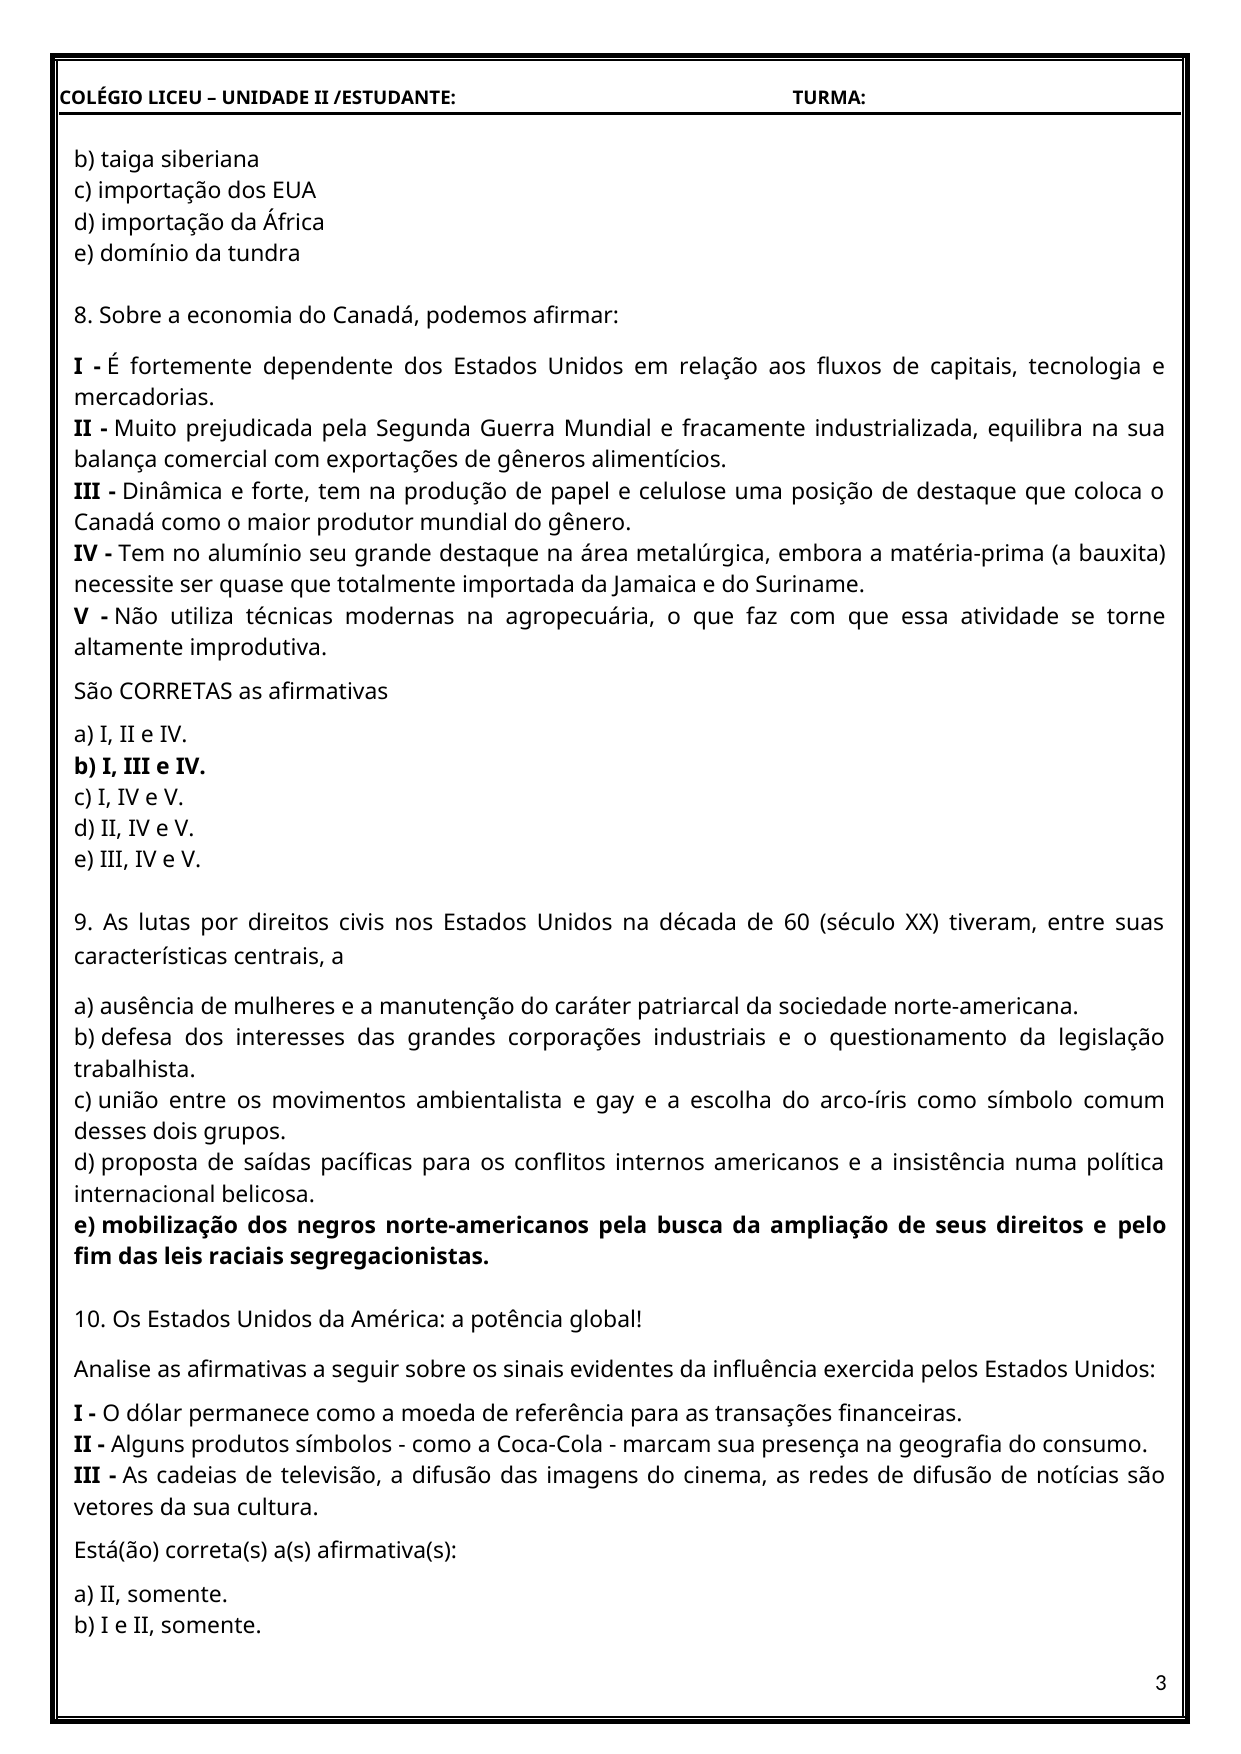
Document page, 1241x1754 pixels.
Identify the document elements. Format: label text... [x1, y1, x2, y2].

text III - As cadeias de televisão, a difusão das imagens do cinema, as redes de difusão de notícias são vetores da sua cultura. [74, 1459, 1167, 1522]
text I - O dólar permanece como a moeda de referência para as transações financeiras. [74, 1397, 1167, 1428]
text c) união entre os movimentos ambientalista e gay e a escolha do arco-íris como símbolo comum desses dois grupos. [74, 1084, 1167, 1146]
text b) I, III e IV. [74, 750, 1167, 781]
text e) mobilização dos negros norte-americanos pela busca da ampliação de seus direitos e pelo fim das leis raciais segregacionistas. [74, 1209, 1167, 1271]
text b) I e II, somente. [74, 1609, 1167, 1641]
text IV - Tem no alumínio seu grande destaque na área metalúrgica, embora a matéria-prima (a bauxita) necessite ser quase que totalmente importada da Jamaica e do Suriname. [74, 537, 1167, 600]
text a) ausência de mulheres e a manutenção do caráter patriarcal da sociedade norte-americana. [74, 990, 1167, 1021]
text I - É fortemente dependente dos Estados Unidos em relação aos fluxos de capitais, tecnologia e mercadorias. [74, 350, 1167, 412]
text a) I, II e IV. [74, 718, 1167, 750]
text São CORRETAS as afirmativas [74, 675, 1167, 706]
text c) I, IV e V. [74, 781, 1167, 812]
text Está(ão) correta(s) a(s) afirmativa(s): [74, 1534, 1167, 1566]
text b) defesa dos interesses das grandes corporações industriais e o questionamento da legislação trabalhista. [74, 1021, 1167, 1084]
text d) importação da África [74, 206, 1167, 237]
text III - Dinâmica e forte, tem na produção de papel e celulose uma posição de destaque que coloca o Canadá como o maior produtor mundial do gênero. [74, 475, 1167, 537]
text d) proposta de saídas pacíficas para os conflitos internos americanos e a insistência numa política internacional belicosa. [74, 1146, 1167, 1209]
text V - Não utiliza técnicas modernas na agropecuária, o que faz com que essa atividade se torne altamente improdutiva. [74, 600, 1167, 662]
text II - Muito prejudicada pela Segunda Guerra Mundial e fracamente industrializada, equilibra na sua balança comercial com exportações de gêneros alimentícios. [74, 412, 1167, 475]
text 9. As lutas por direitos civis nos Estados Unidos na década de 60 (século XX) tiveram, entre suas características centrais, a [74, 906, 1167, 971]
text e) III, IV e V. [74, 843, 1167, 875]
text c) importação dos EUA [74, 174, 1167, 206]
text e) domínio da tundra [74, 237, 1167, 268]
text 8. Sobre a economia do Canadá, podemos afirmar: [74, 299, 1167, 331]
text Analise as afirmativas a seguir sobre os sinais evidentes da influência exercida pelos Estados Unidos: [74, 1353, 1167, 1384]
text 10. Os Estados Unidos da América: a potência global! [74, 1303, 1167, 1334]
text II - Alguns produtos símbolos - como a Coca-Cola - marcam sua presença na geografia do consumo. [74, 1428, 1167, 1459]
text a) II, somente. [74, 1578, 1167, 1609]
text d) II, IV e V. [74, 812, 1167, 843]
text b) taiga siberiana [74, 143, 1167, 174]
